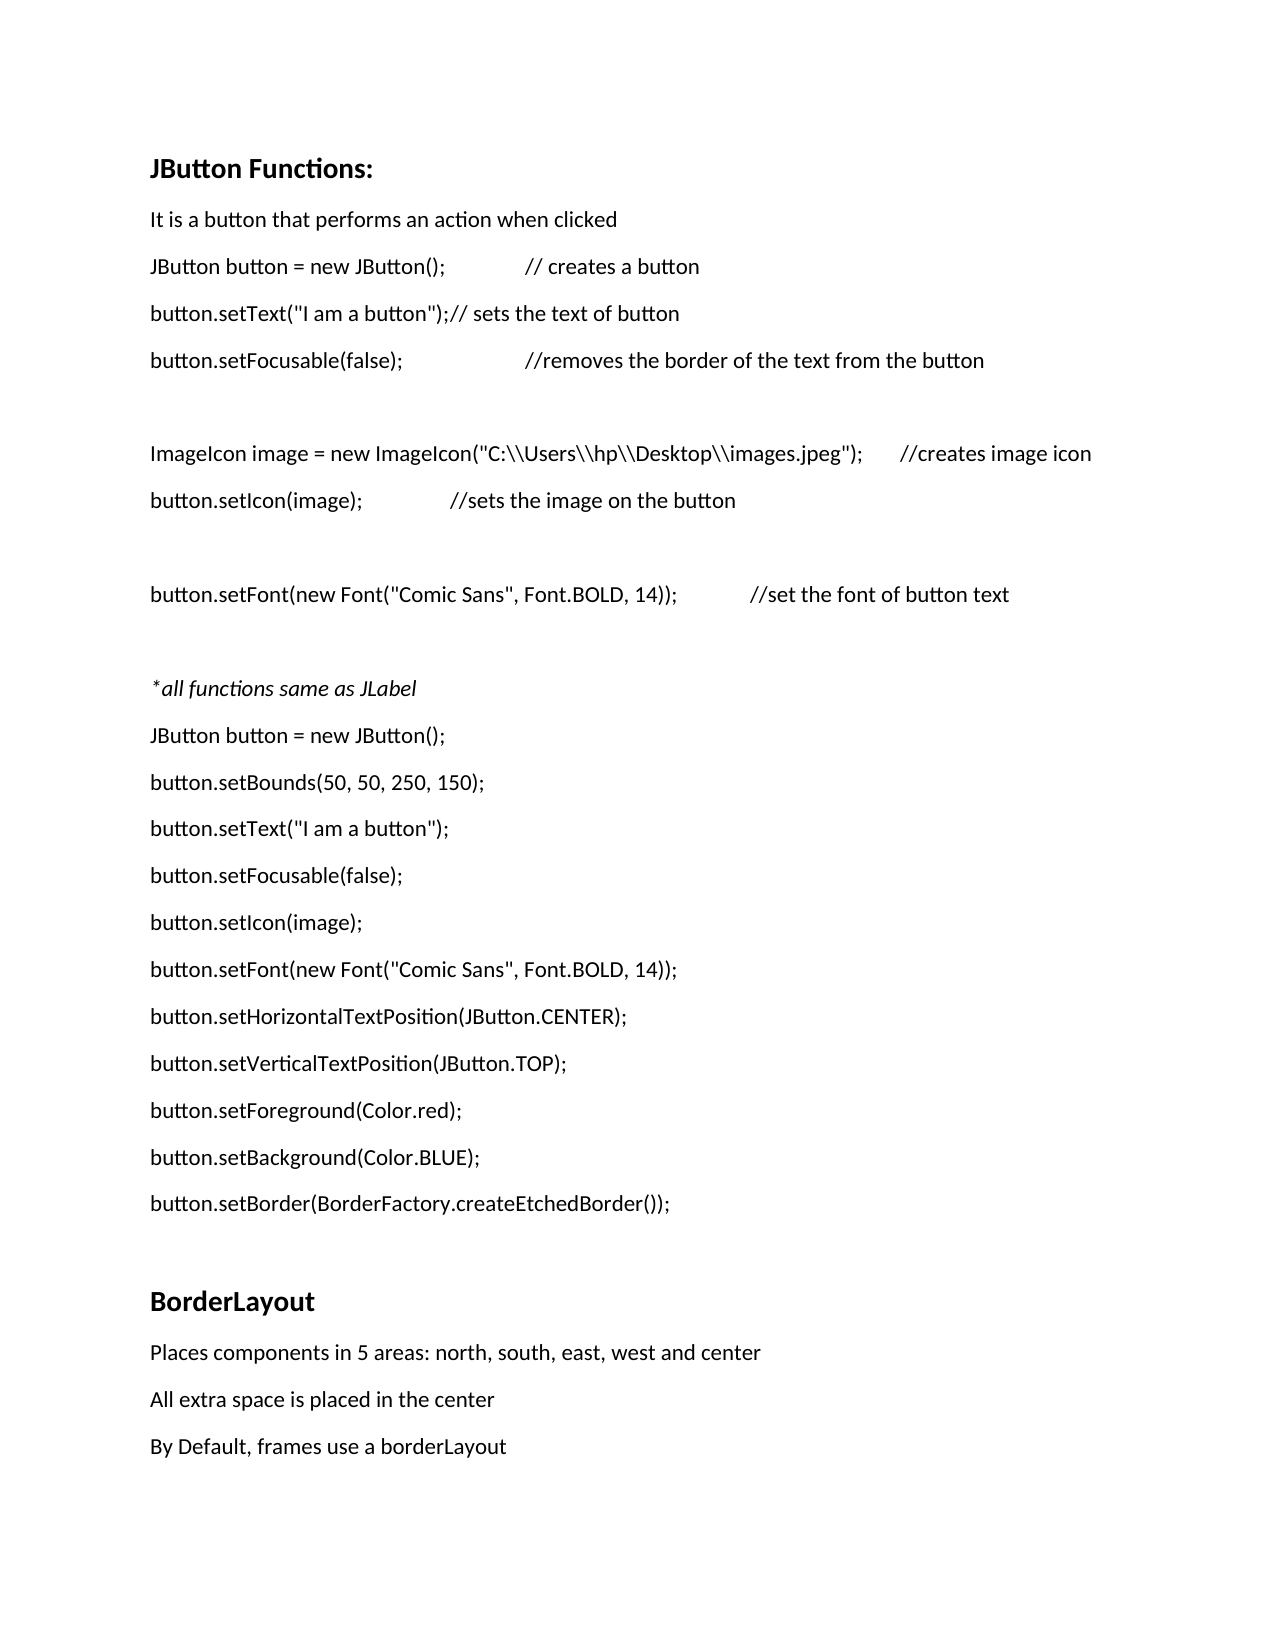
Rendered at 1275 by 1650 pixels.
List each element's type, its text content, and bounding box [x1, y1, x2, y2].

subtitle BorderLayout [150, 1283, 1125, 1319]
text All extra space is placed in the center [150, 1385, 1125, 1413]
text button.setBorder(BorderFactory.createEtchedBorder()); [150, 1189, 1125, 1217]
text button.setText("I am a button"); [150, 814, 1125, 842]
text button.setIcon(image); //sets the image on the button [150, 486, 1125, 514]
text button.setFont(new Font("Comic Sans", Font.BOLD, 14)); [150, 955, 1125, 983]
text JButton button = new JButton(); // creates a button [150, 252, 1125, 280]
text button.setFocusable(false); [150, 861, 1125, 889]
text button.setVerticalTextPosition(JButton.TOP); [150, 1049, 1125, 1077]
text button.setBounds(50, 50, 250, 150); [150, 768, 1125, 796]
text JButton button = new JButton(); [150, 721, 1125, 749]
text button.setHorizontalTextPosition(JButton.CENTER); [150, 1002, 1125, 1030]
text button.setText("I am a button"); // sets the text of button [150, 299, 1125, 327]
text button.setFont(new Font("Comic Sans", Font.BOLD, 14)); //set the font of button text [150, 580, 1125, 608]
text button.setForeground(Color.red); [150, 1096, 1125, 1124]
text button.setFocusable(false); //removes the border of the text from the button [150, 346, 1125, 374]
text It is a button that performs an action when clicked [150, 205, 1125, 233]
text JButton Functions: [150, 150, 1125, 186]
text *all functions same as JLabel [150, 674, 1125, 702]
text By Default, frames use a borderLayout [150, 1432, 1125, 1460]
text button.setBackground(Color.BLUE); [150, 1143, 1125, 1171]
text ImageIcon image = new ImageIcon("C:\\Users\\hp\\Desktop\\images.jpeg"); //creates image icon [150, 439, 1125, 467]
text Places components in 5 areas: north, south, east, west and center [150, 1338, 1125, 1366]
text button.setIcon(image); [150, 908, 1125, 936]
